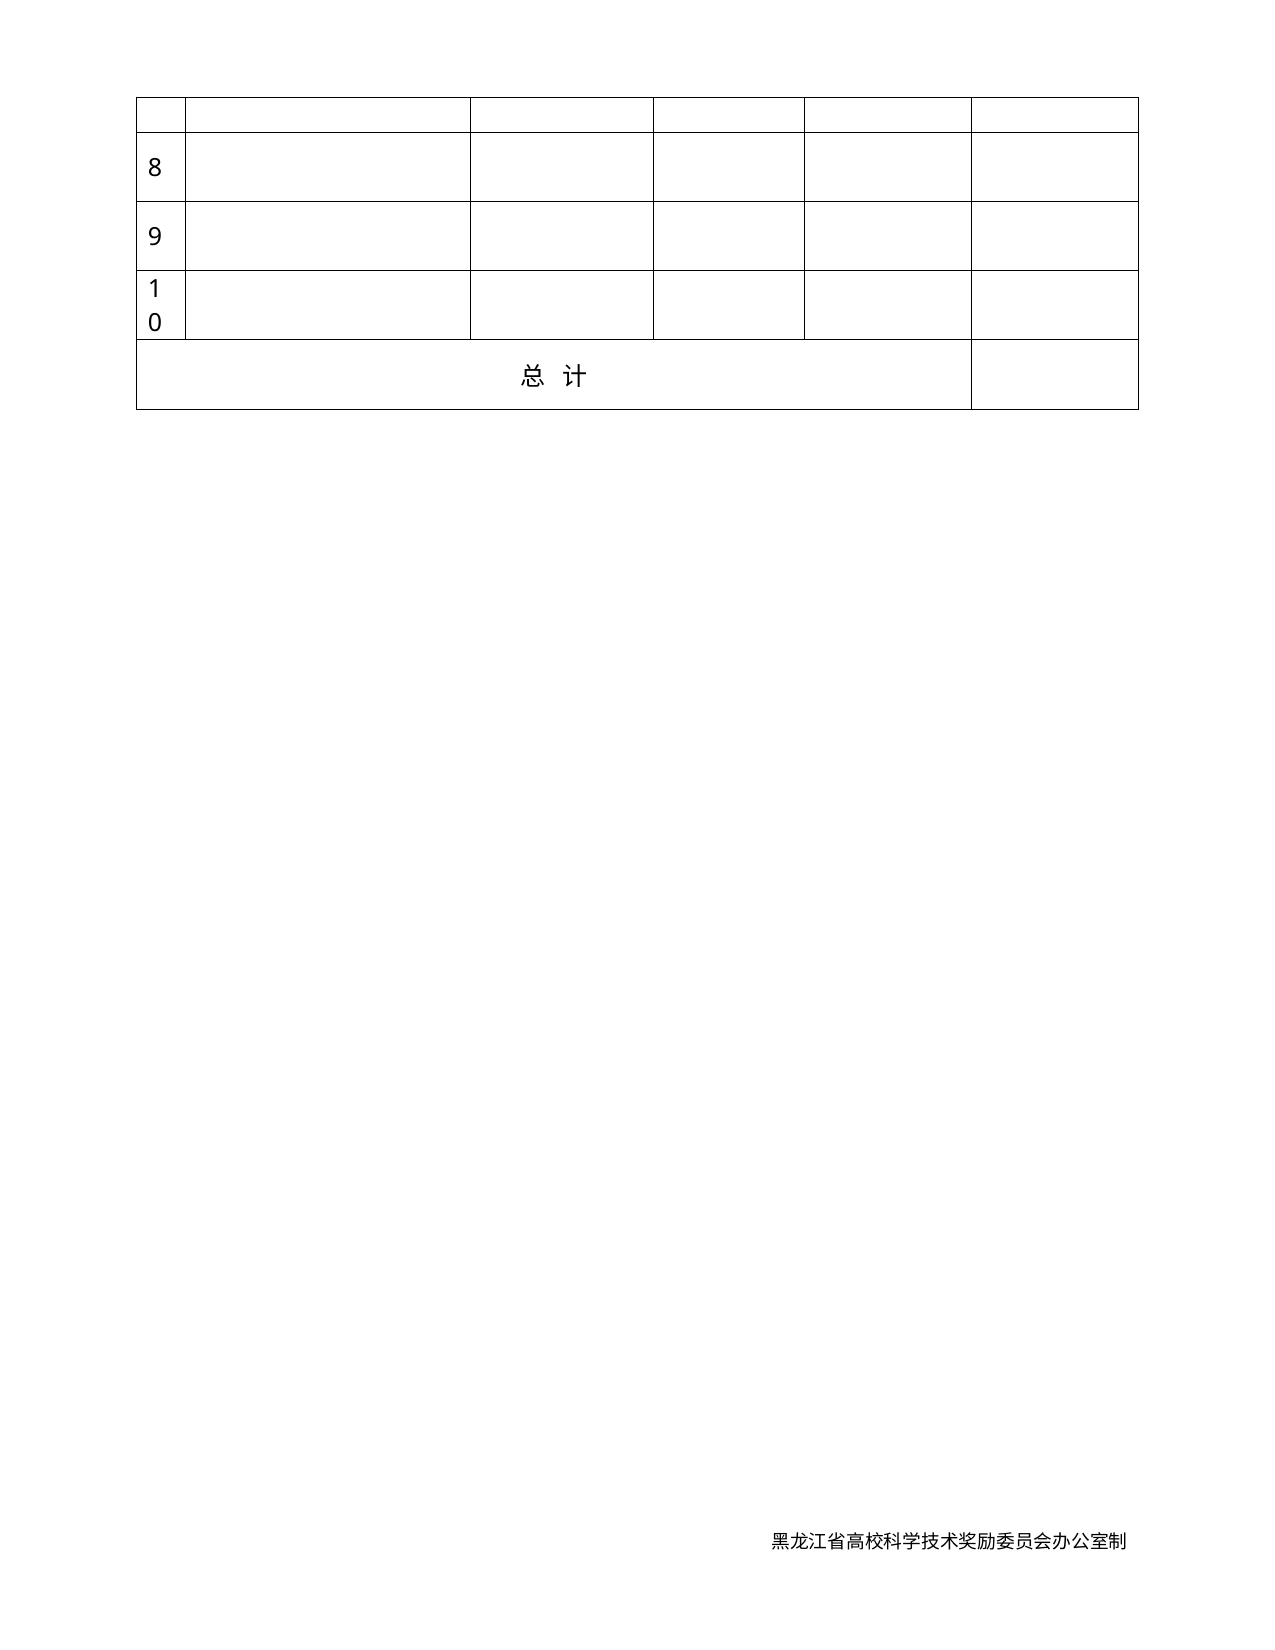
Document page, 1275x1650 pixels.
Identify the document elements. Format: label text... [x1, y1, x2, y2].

table_cell [186, 202, 470, 270]
table_cell [186, 98, 470, 132]
table_cell 9 [137, 202, 185, 270]
table_cell [805, 98, 971, 132]
table_cell [186, 133, 470, 201]
table_cell [654, 133, 804, 201]
table_cell [805, 133, 971, 201]
table_cell [972, 340, 1138, 409]
table_cell [471, 133, 653, 201]
table_cell 7 [137, 98, 185, 132]
table_cell 8 [137, 133, 185, 201]
table_cell [654, 271, 804, 339]
table_cell [972, 202, 1138, 270]
table_cell 总 计 [137, 340, 971, 409]
table_cell [972, 271, 1138, 339]
table_cell [186, 271, 470, 339]
table_cell [972, 133, 1138, 201]
table_cell [471, 202, 653, 270]
table_cell [805, 202, 971, 270]
table_cell [972, 98, 1138, 132]
table_cell 10 [137, 271, 185, 339]
table_cell [805, 271, 971, 339]
table_cell [654, 98, 804, 132]
table_cell [471, 98, 653, 132]
table_cell [654, 202, 804, 270]
table_cell [471, 271, 653, 339]
